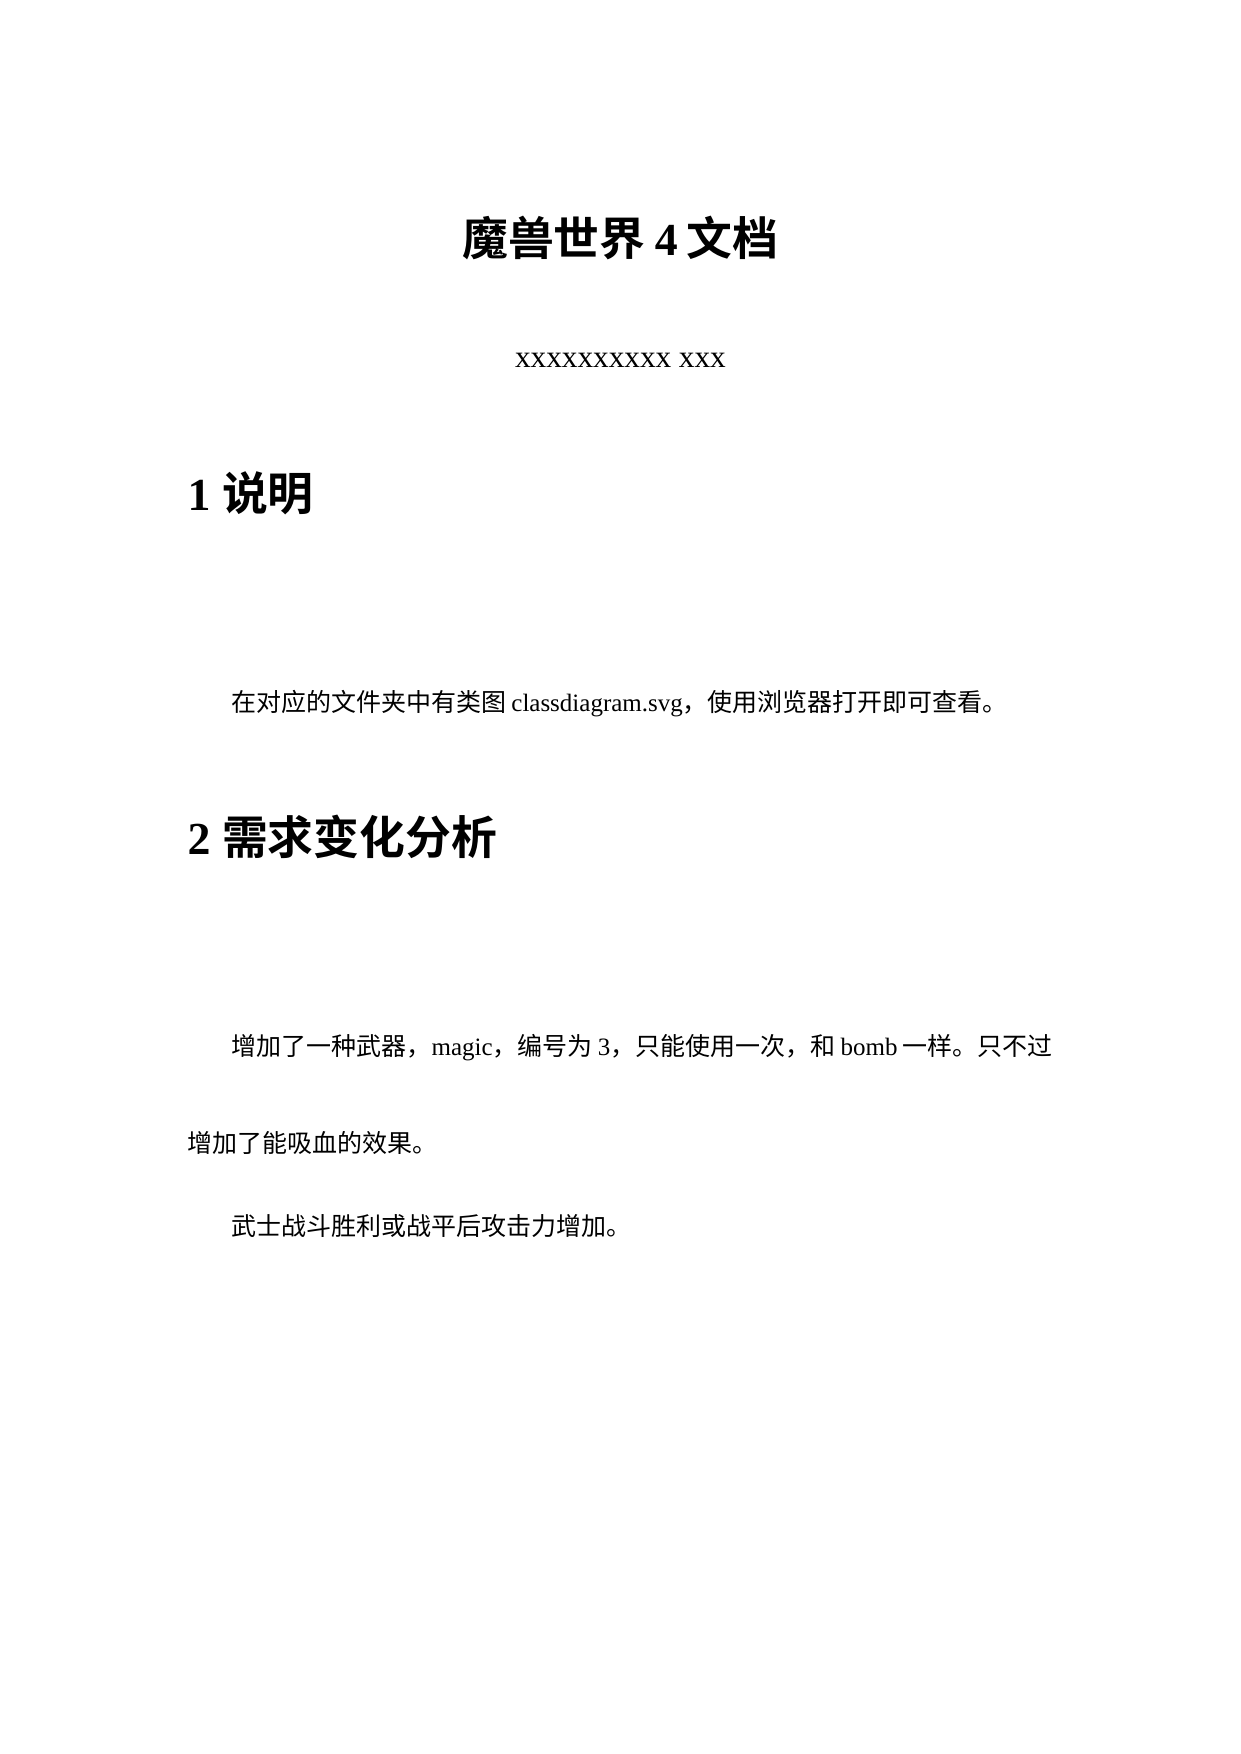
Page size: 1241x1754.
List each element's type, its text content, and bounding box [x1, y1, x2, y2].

text 增加了一种武器，magic，编号为3，只能使用一次，和bomb一样。只不过增加了能吸血的效果。 [187, 1012, 1053, 1174]
title 魔兽世界4文档 [187, 187, 1053, 284]
text 在对应的文件夹中有类图classdiagram.svg，使用浏览器打开即可查看。 [187, 668, 1053, 733]
subtitle 说明 [187, 442, 1053, 540]
text 武士战斗胜利或战平后攻击力增加。 [187, 1192, 1053, 1257]
subtitle 需求变化分析 [187, 786, 1053, 884]
text xxxxxxxxxx xxx [187, 324, 1053, 389]
